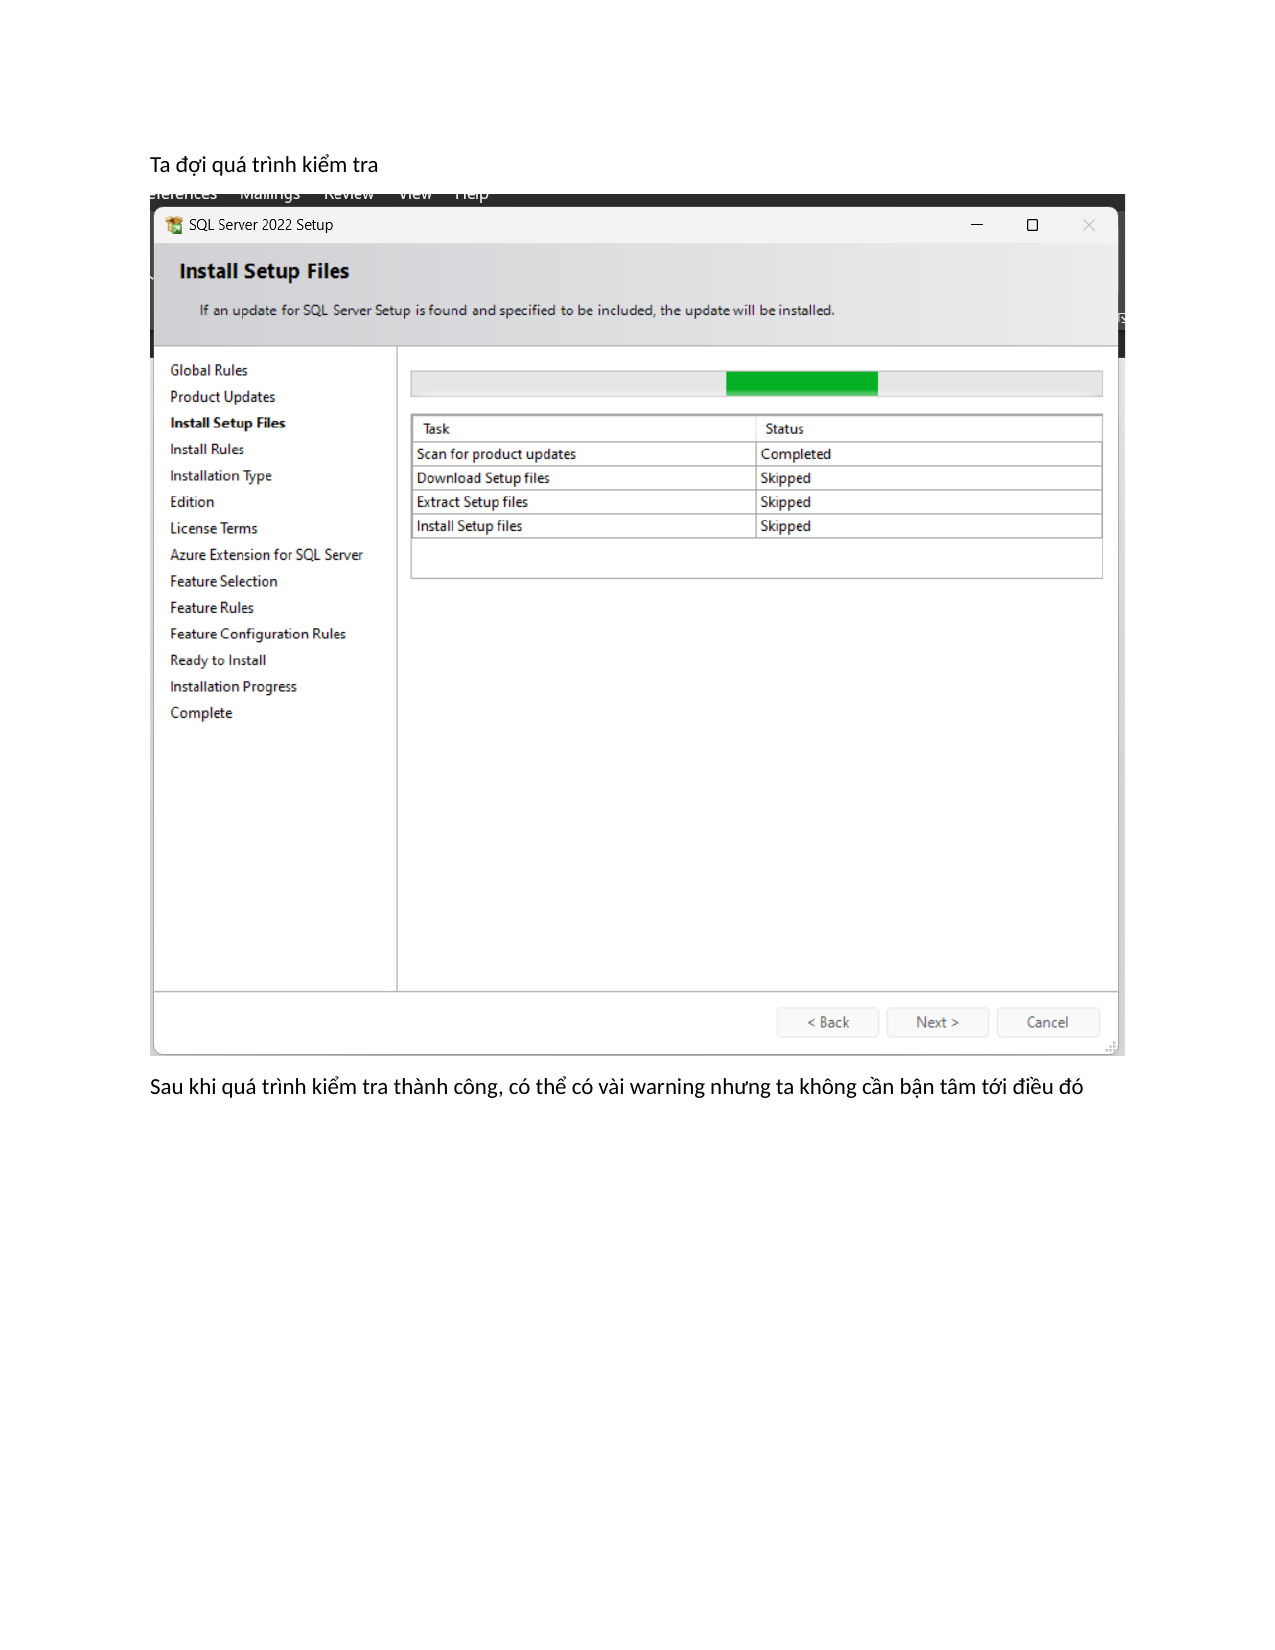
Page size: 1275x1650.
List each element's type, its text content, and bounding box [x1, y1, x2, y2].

text Ta đợi quá trình kiểm tra [150, 150, 1125, 178]
picture [150, 194, 1125, 1056]
text Sau khi quá trình kiểm tra thành công, có thể có vài warning nhưng ta không cần bận tâm tới điều đó [150, 1072, 1125, 1100]
